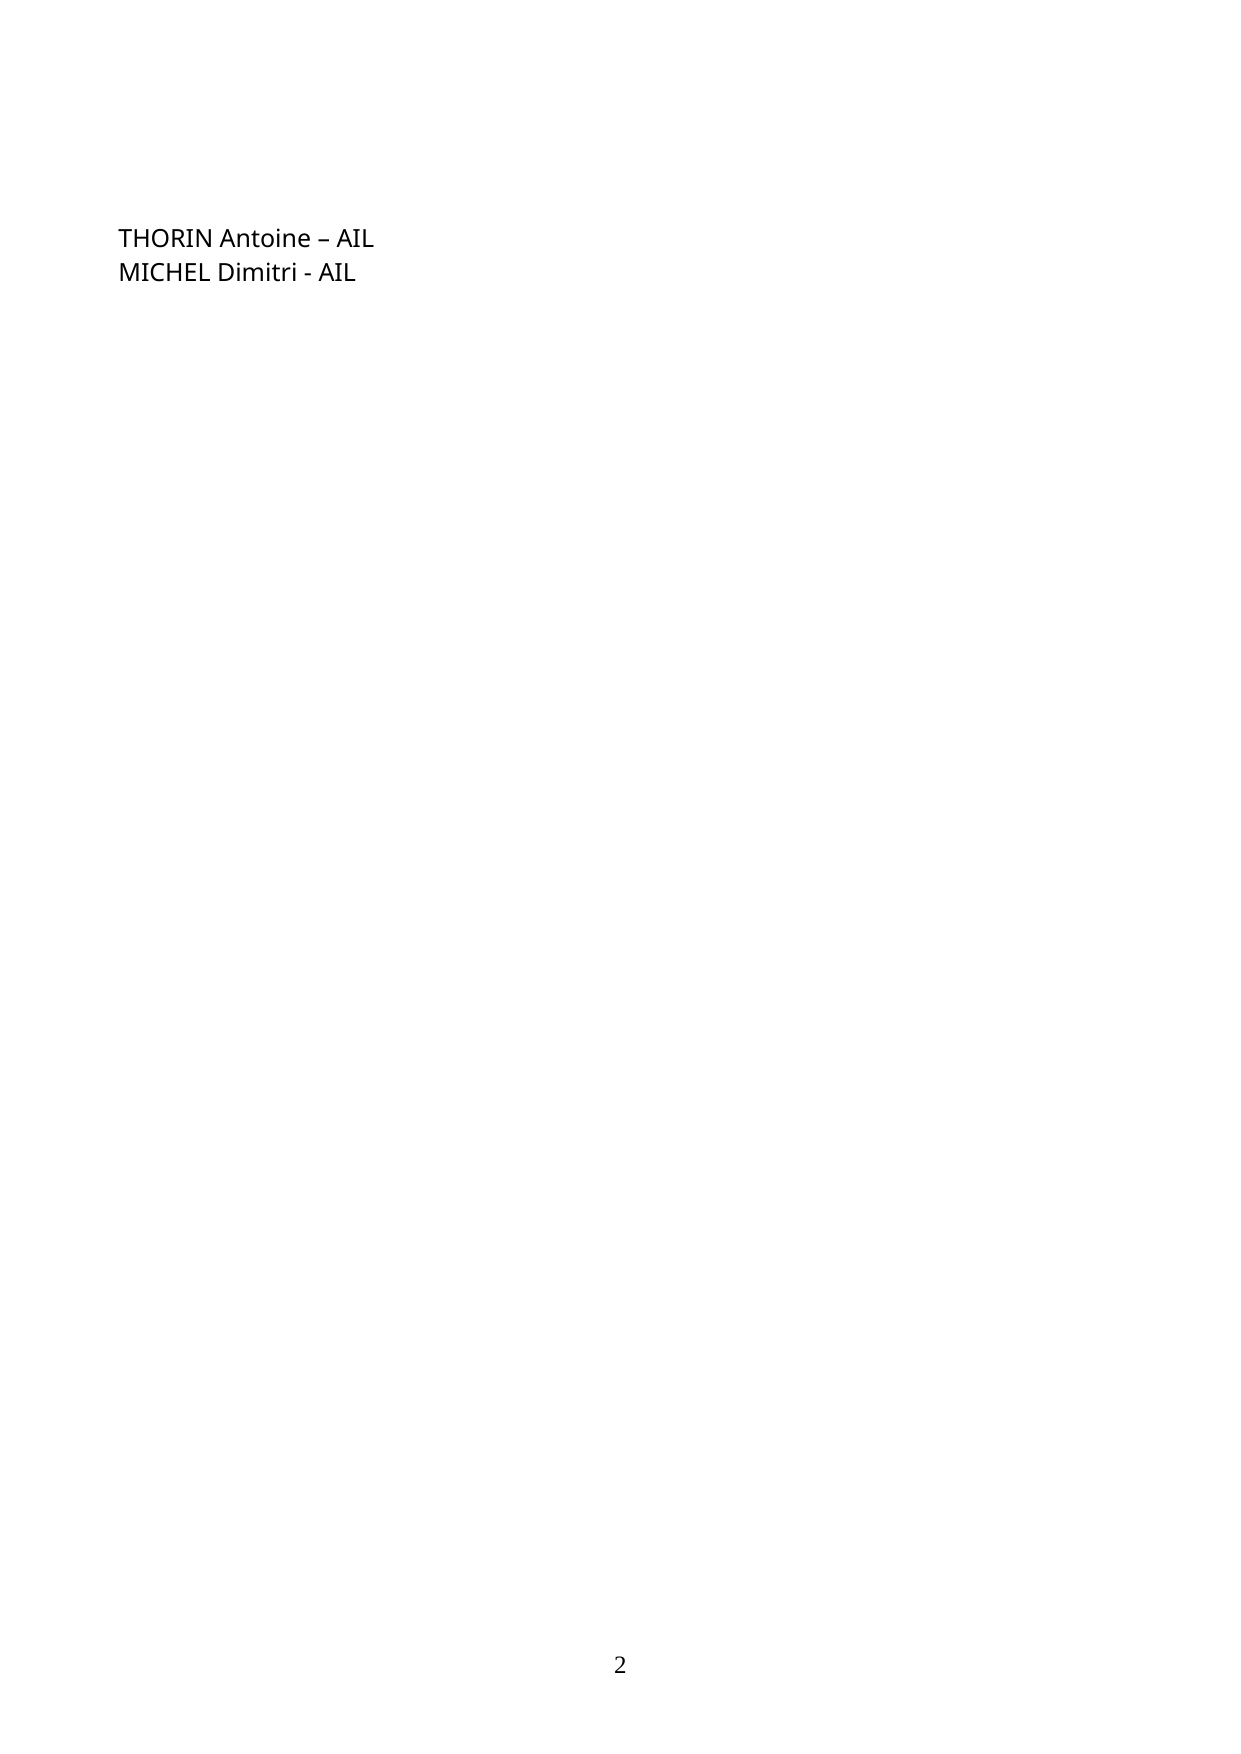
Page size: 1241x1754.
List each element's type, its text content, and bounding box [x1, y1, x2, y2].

text THORIN Antoine – AIL [118, 220, 1122, 254]
text MICHEL Dimitri - AIL [118, 254, 1122, 288]
